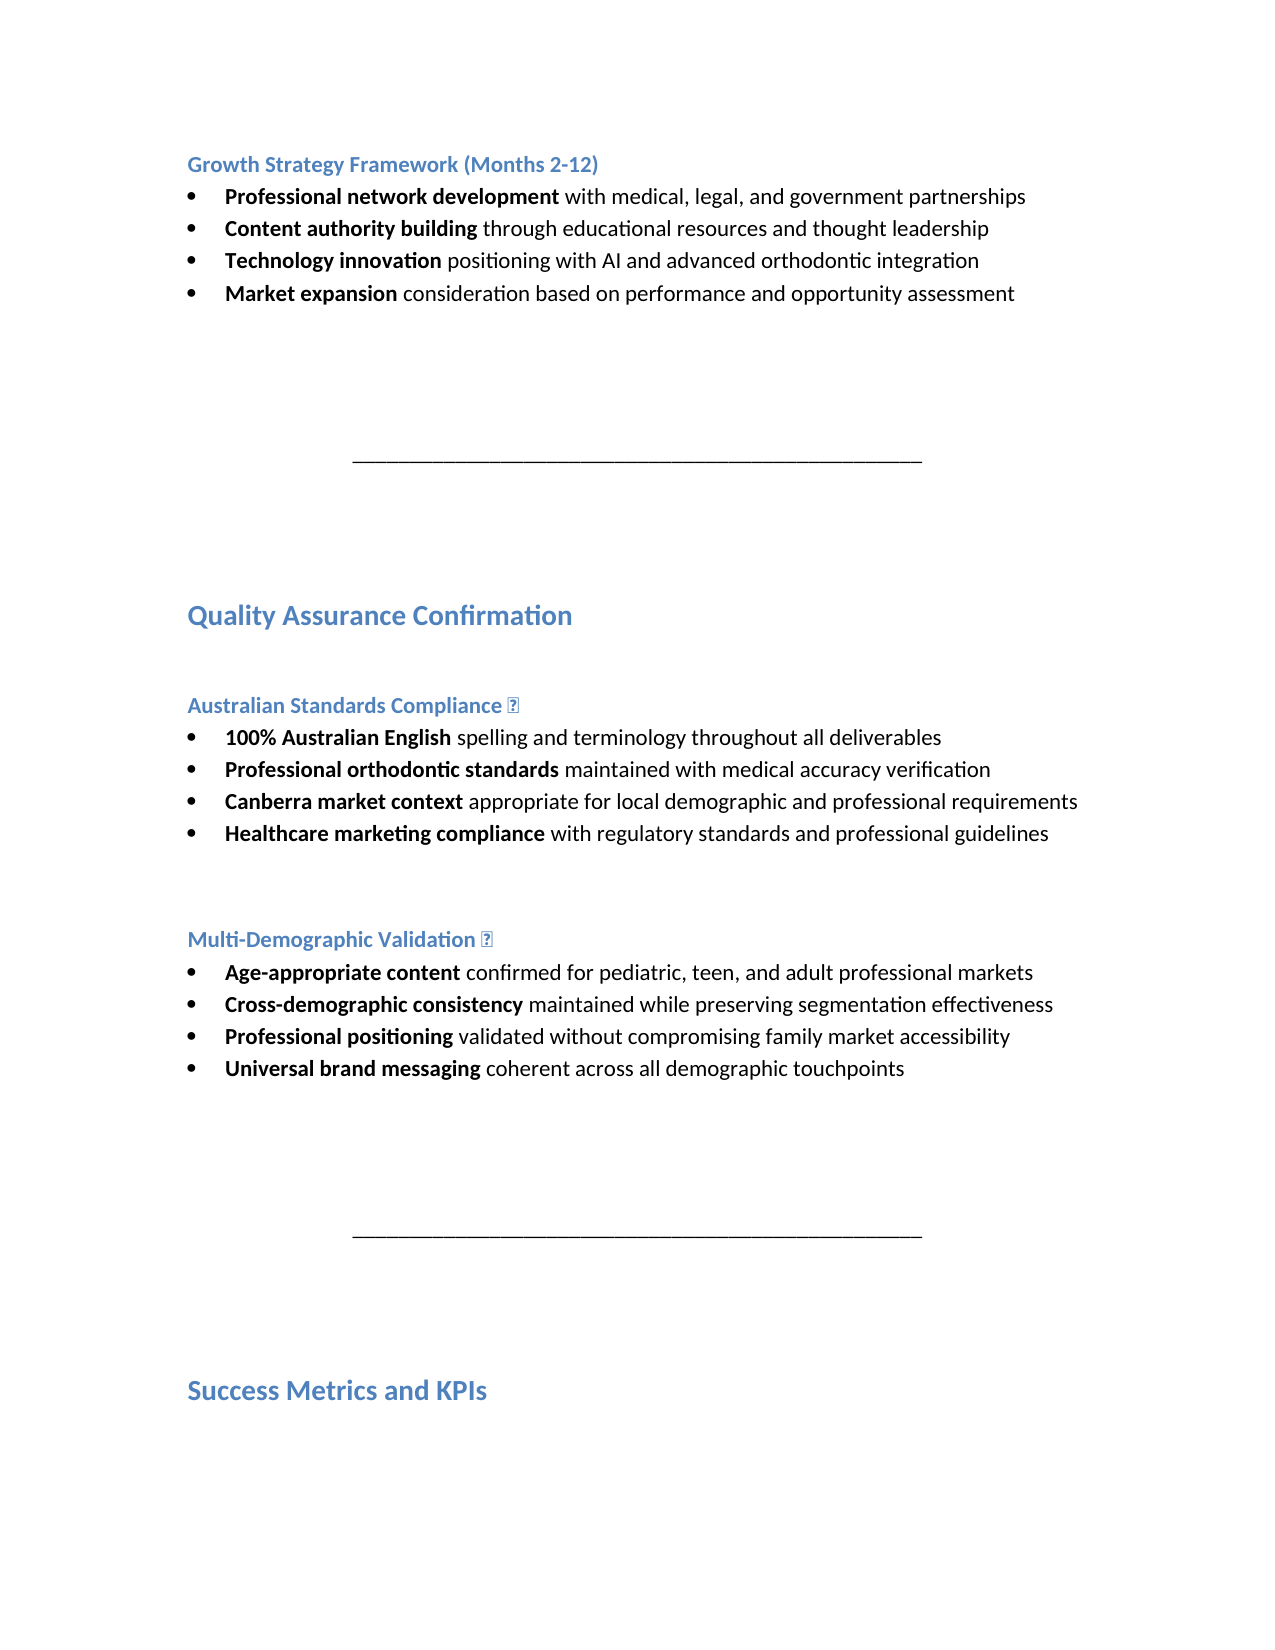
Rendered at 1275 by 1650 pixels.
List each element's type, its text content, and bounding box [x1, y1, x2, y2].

list 100% Australian English spelling and terminology throughout all deliverables [187, 723, 1087, 751]
list Cross-demographic consistency maintained while preserving segmentation effectiveness [187, 990, 1087, 1018]
list Technology innovation positioning with AI and advanced orthodontic integration [187, 247, 1087, 274]
list Professional positioning validated without compromising family market accessibility [187, 1022, 1087, 1050]
list Healthcare marketing compliance with regulatory standards and professional guidelines [187, 819, 1087, 848]
list Universal brand messaging coherent across all demographic touchpoints [187, 1054, 1087, 1082]
text __________________________________________________ [187, 1213, 1087, 1241]
subtitle Multi-Demographic Validation ✅ [187, 926, 1087, 954]
list Canberra market context appropriate for local demographic and professional requirements [187, 787, 1087, 815]
subtitle Success Metrics and KPIs [187, 1372, 1087, 1408]
subtitle Growth Strategy Framework (Months 2-12) [187, 150, 1087, 178]
list Market expansion consideration based on performance and opportunity assessment [187, 279, 1087, 307]
subtitle Quality Assurance Confirmation [187, 597, 1087, 632]
list Age-appropriate content confirmed for pediatric, teen, and adult professional markets [187, 958, 1087, 986]
subtitle Australian Standards Compliance ✅ [187, 691, 1087, 719]
list Content authority building through educational resources and thought leadership [187, 214, 1087, 242]
list Professional network development with medical, legal, and government partnerships [187, 182, 1087, 210]
text __________________________________________________ [187, 438, 1087, 466]
list Professional orthodontic standards maintained with medical accuracy verification [187, 755, 1087, 783]
